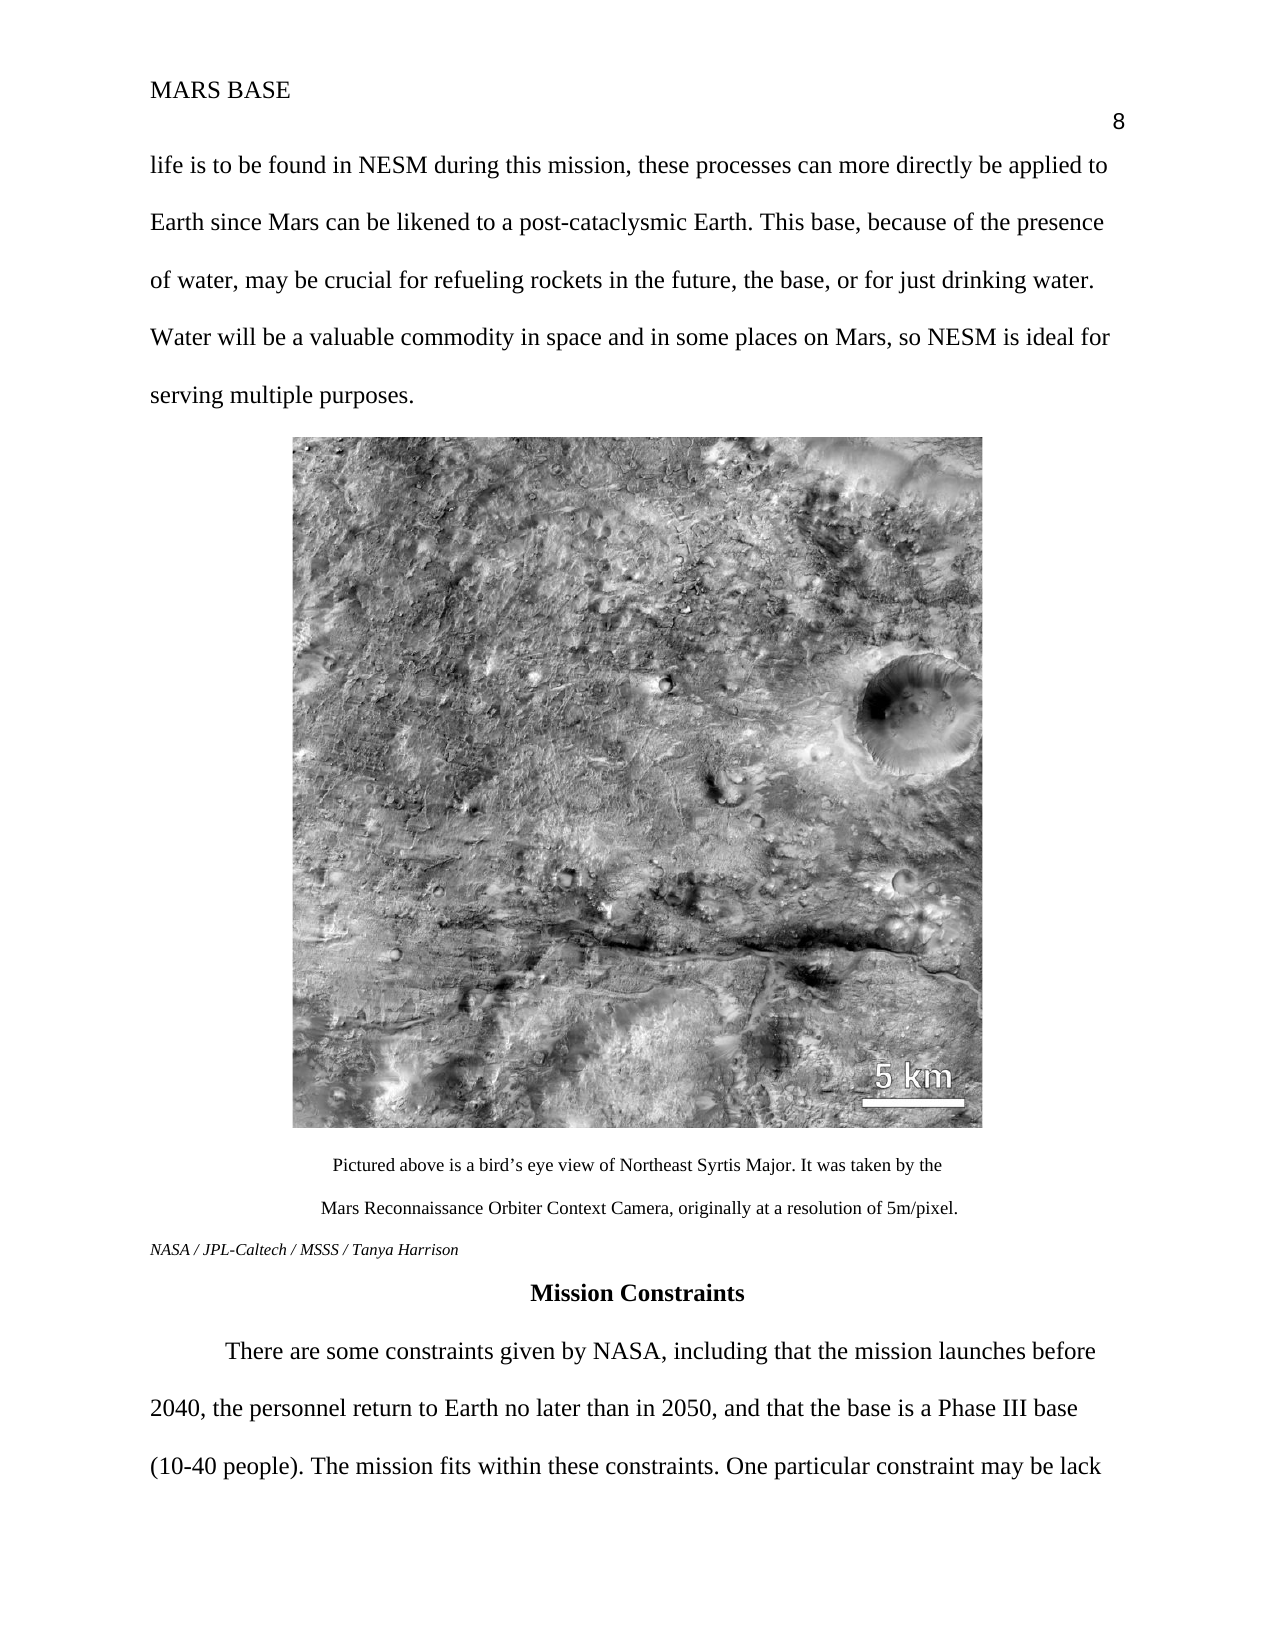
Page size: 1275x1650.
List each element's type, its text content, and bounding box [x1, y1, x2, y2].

text Mars Reconnaissance Orbiter Context Camera, originally at a resolution of 5m/pixel. [150, 1197, 1125, 1218]
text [150, 150, 1125, 409]
text Pictured above is a bird’s eye view of Northeast Syrtis Major. It was taken by the [150, 1154, 1125, 1175]
picture [292, 437, 983, 1128]
text NASA / JPL-Caltech / MSSS / Tanya Harrison [150, 1240, 1125, 1259]
text Mission Constraints [150, 1278, 1125, 1307]
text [150, 1336, 1125, 1479]
